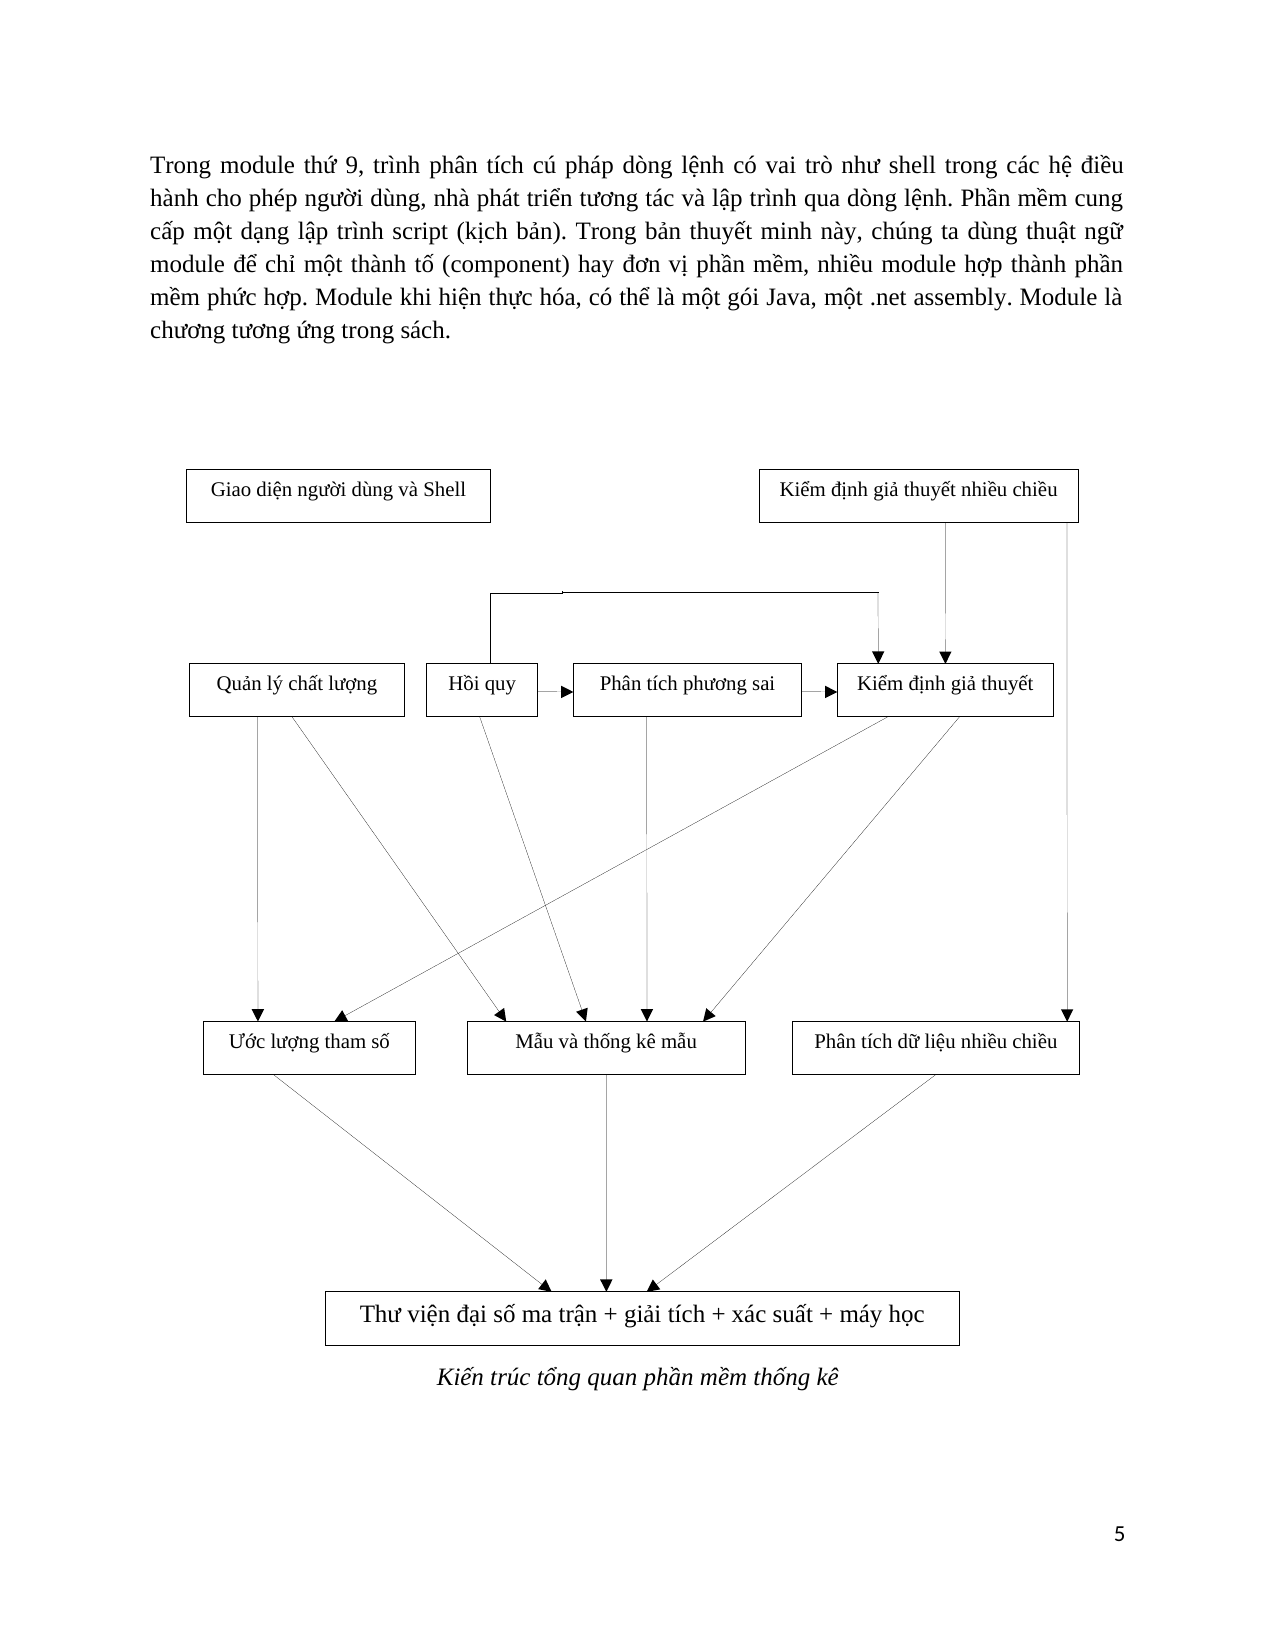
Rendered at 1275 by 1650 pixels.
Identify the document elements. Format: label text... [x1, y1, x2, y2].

text Kiến trúc tổng quan phần mềm thống kê [150, 1362, 1125, 1391]
text Trong module thứ 9, trình phân tích cú pháp dòng lệnh có vai trò như shell trong các hệ điều hành cho phép người dùng, nhà phát triển tương tác và lập trình qua dòng lệnh. Phần mềm cung cấp một dạng lập trình script (kịch bản). Trong bản thuyết minh này, chúng ta dùng thuật ngữ module để chỉ một thành tố (component) hay đơn vị phần mềm, nhiều module hợp thành phần mềm phức hợp. Module khi hiện thực hóa, có thể là một gói Java, một .net assembly. Module là chương tương ứng trong sách. [150, 150, 1125, 344]
